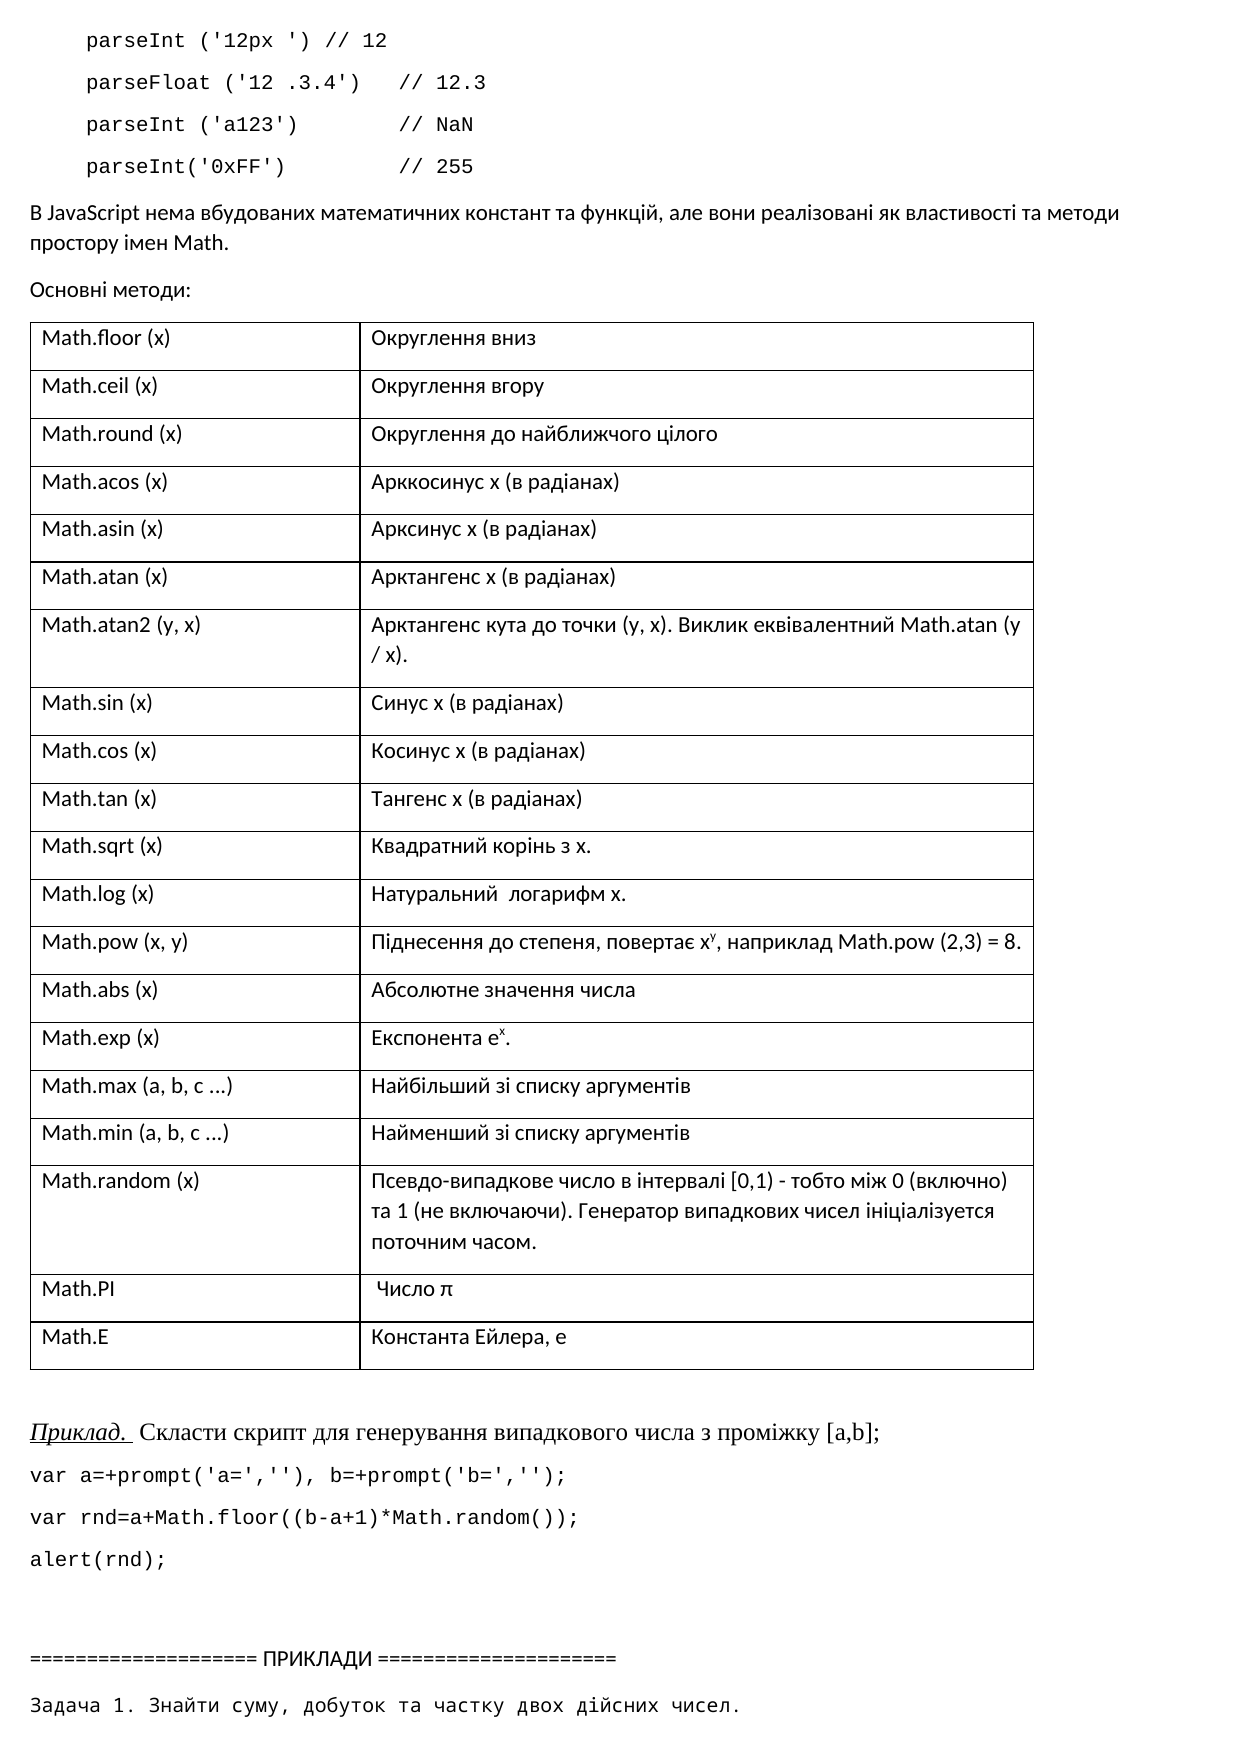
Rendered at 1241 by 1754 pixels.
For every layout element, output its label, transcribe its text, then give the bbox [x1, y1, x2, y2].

table_cell Math.random (x) [31, 1166, 359, 1273]
text parseFloat ('12 .3.4') // 12.3 [86, 72, 1211, 95]
table_cell Абсолютне значення числа [361, 975, 1033, 1022]
table_cell Math.round (x) [31, 419, 359, 466]
text parseInt('0хFF') // 255 [86, 156, 1211, 180]
text Основні методи: [29, 275, 1211, 303]
table_cell Math.pow (x, у) [31, 927, 359, 974]
table_cell Константа Ейлера, е [361, 1323, 1033, 1369]
table_cell Math.atan (x) [31, 563, 359, 609]
table_cell Math.tan (x) [31, 784, 359, 831]
table_cell Math.log (x) [31, 880, 359, 926]
table_cell Косинус x (в радіанах) [361, 736, 1033, 783]
text parseInt ('12px ') // 12 [86, 29, 1211, 53]
table_cell Math.exp (x) [31, 1023, 359, 1070]
table_cell Math.abs (x) [31, 975, 359, 1022]
table_cell Math.min (a, b, c ...) [31, 1119, 359, 1165]
table_cell Синус x (в радіанах) [361, 688, 1033, 735]
table_cell Math.ceil (x) [31, 371, 359, 418]
table_cell Math.asin (x) [31, 515, 359, 561]
text Приклад. Скласти скрипт для генерування випадкового числа з проміжку [a,b]; [29, 1417, 1211, 1446]
table_cell Math.acos (x) [31, 467, 359, 513]
table_cell Math.cos (x) [31, 736, 359, 783]
text ==================== ПРИКЛАДИ ===================== [29, 1644, 1211, 1672]
table_cell Округлення до найближчого цілого [361, 419, 1033, 466]
table_cell Арксинус x (в радіанах) [361, 515, 1033, 561]
text var a=+prompt('a=',''), b=+prompt('b=',''); [29, 1465, 1211, 1488]
table_cell Math.Е [31, 1323, 359, 1369]
table_cell Число π [361, 1275, 1033, 1321]
text Задача 1. Знайти суму, добуток та частку двох дійсних чисел. [29, 1691, 1211, 1718]
table_cell Піднесення до степеня, повертає xу, наприклад Math.pow (2,3) = 8. [361, 927, 1033, 974]
table_cell Тангенс x (в радіанах) [361, 784, 1033, 831]
table_cell Найменший зі списку аргументів [361, 1119, 1033, 1165]
text var rnd=a+Math.floor((b-a+1)*Math.random()); [29, 1507, 1211, 1531]
table_cell Math.sqrt (x) [31, 832, 359, 878]
table_cell Квадратний корінь з x. [361, 832, 1033, 878]
table_cell Арктангенс кута до точки (y, x). Виклик еквівалентний Math.atan (y / x). [361, 610, 1033, 687]
table_cell Math.sin (x) [31, 688, 359, 735]
table_cell Найбільший зі списку аргументів [361, 1071, 1033, 1117]
table_cell Math.PI [31, 1275, 359, 1321]
table_header Округлення вниз [361, 323, 1033, 370]
table_cell Експонента ex. [361, 1023, 1033, 1070]
text parseInt ('a123') // NaN [86, 114, 1211, 138]
table_cell Арккосинус x (в радіанах) [361, 467, 1033, 513]
text В JavaScript нема вбудованих математичних констант та функцій, але вони реалізовані як властивості та методи простору імен Math. [29, 198, 1211, 257]
table_cell Псевдо-випадкове число в інтервалі [0,1) - тобто між 0 (включно) та 1 (не включаючи). Генератор випадкових чисел ініціалізуется поточним часом. [361, 1166, 1033, 1273]
table_header Math.floor (x) [31, 323, 359, 370]
text alert(rnd); [29, 1549, 1211, 1573]
table_cell Math.max (a, b, c ...) [31, 1071, 359, 1117]
table_cell Math.atan2 (y, x) [31, 610, 359, 687]
table_cell Арктангенс x (в радіанах) [361, 563, 1033, 609]
table_cell Округлення вгору [361, 371, 1033, 418]
table_cell Натуральний логарифм x. [361, 880, 1033, 926]
